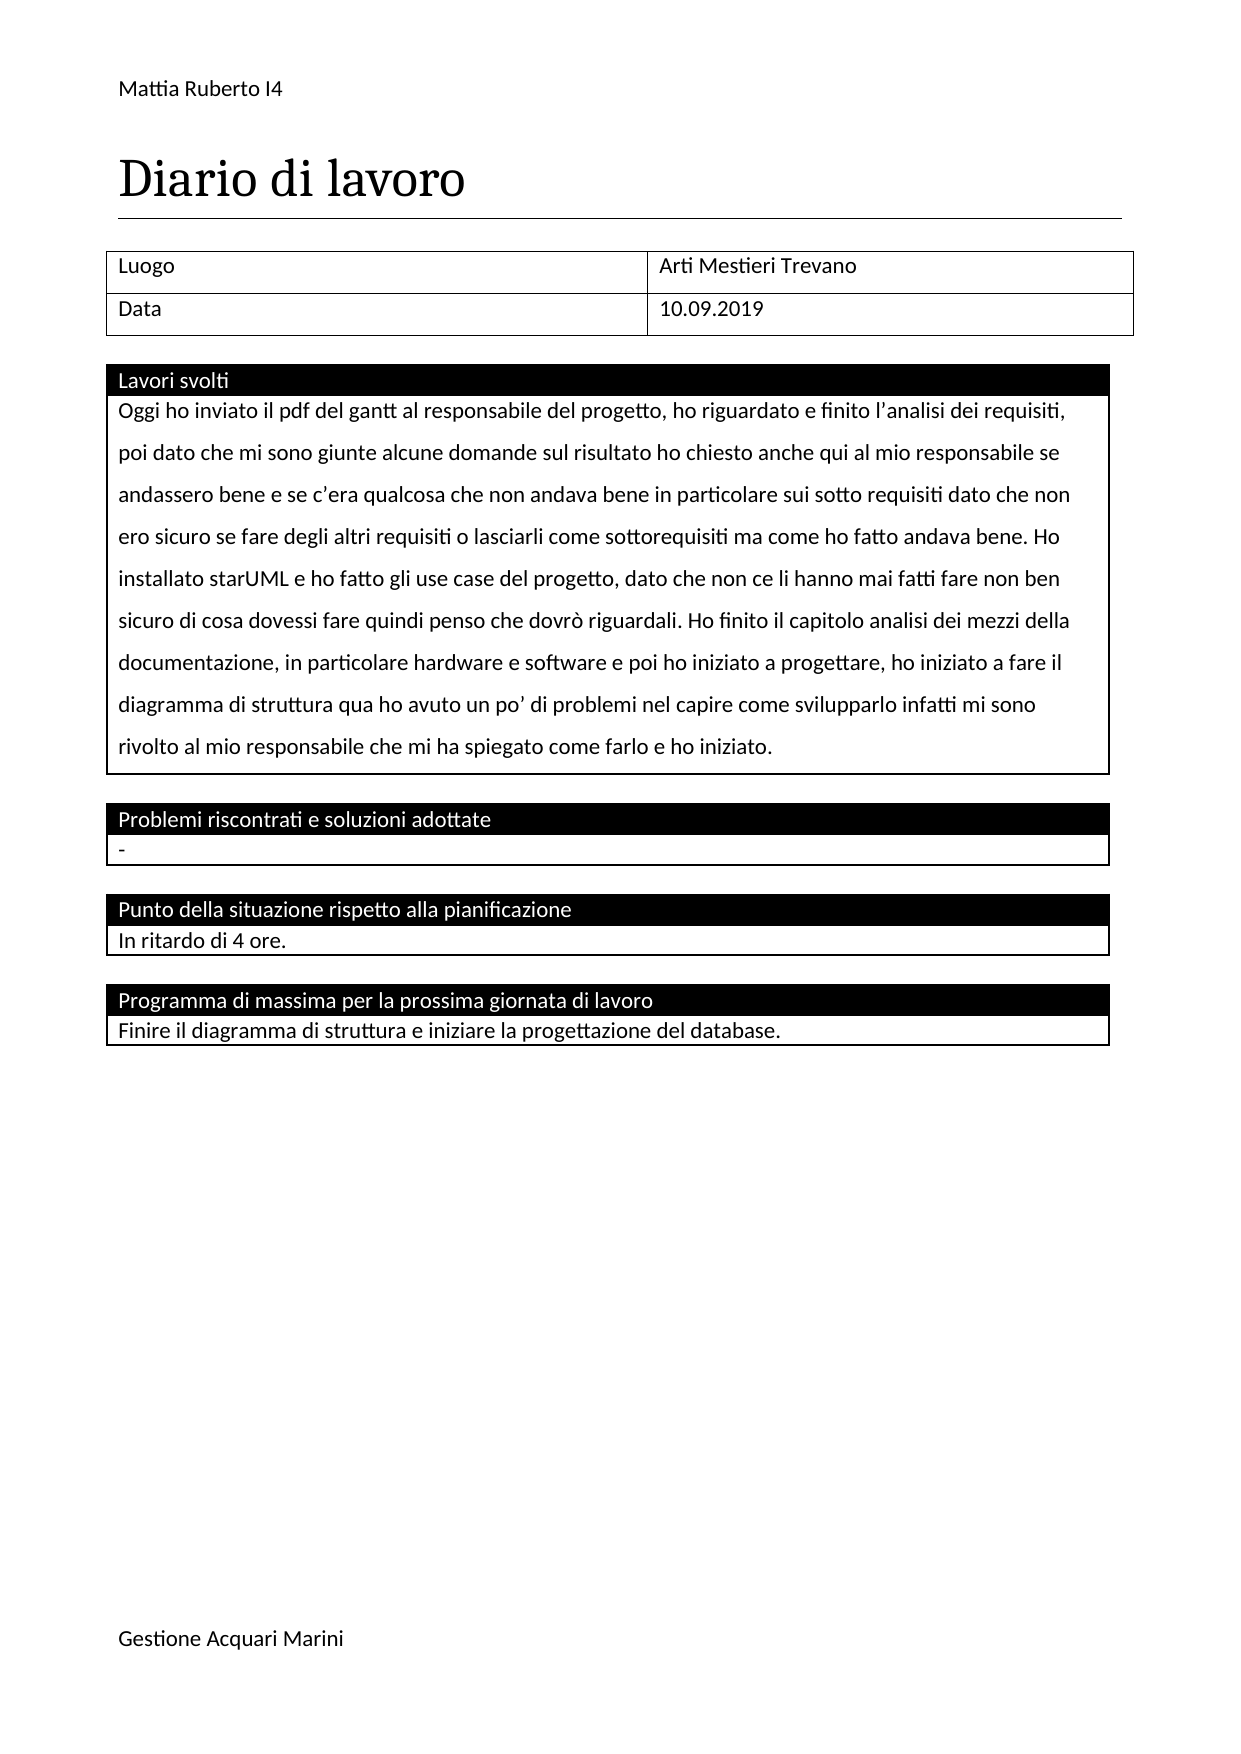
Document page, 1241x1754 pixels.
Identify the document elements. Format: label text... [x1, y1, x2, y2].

table_header Arti Mestieri Trevano [648, 252, 1133, 293]
table_cell Oggi ho inviato il pdf del gantt al responsabile del progetto, ho riguardato e finito l’analisi dei requisiti, poi dato che mi sono giunte alcune domande sul risultato ho chiesto anche qui al mio responsabile se andassero bene e se c’era qualcosa che non andava bene in particolare sui sotto requisiti dato che non ero sicuro se fare degli altri requisiti o lasciarli come sottorequisiti ma come ho fatto andava bene. Ho installato starUML e ho fatto gli use case del progetto, dato che non ce li hanno mai fatti fare non ben sicuro di cosa dovessi fare quindi penso che dovrò riguardali. Ho finito il capitolo analisi dei mezzi della documentazione, in particolare hardware e software e poi ho iniziato a progettare, ho iniziato a fare il diagramma di struttura qua ho avuto un po’ di problemi nel capire come svilupparlo infatti mi sono rivolto al mio responsabile che mi ha spiegato come farlo e ho iniziato. [108, 396, 1108, 773]
table_cell Finire il diagramma di struttura e iniziare la progettazione del database. [108, 1016, 1108, 1044]
table_header Problemi riscontrati e soluzioni adottate [108, 805, 1108, 833]
table_header Punto della situazione rispetto alla pianificazione [108, 896, 1108, 924]
table_cell 10.09.2019 [648, 294, 1133, 335]
title Diario di lavoro [118, 148, 1122, 218]
table_cell - [108, 835, 1108, 863]
table_cell In ritardo di 4 ore. [108, 926, 1108, 954]
table_cell Data [107, 294, 647, 335]
table_header Lavori svolti [108, 366, 1108, 394]
table_header Programma di massima per la prossima giornata di lavoro [108, 986, 1108, 1014]
table_header Luogo [107, 252, 647, 293]
